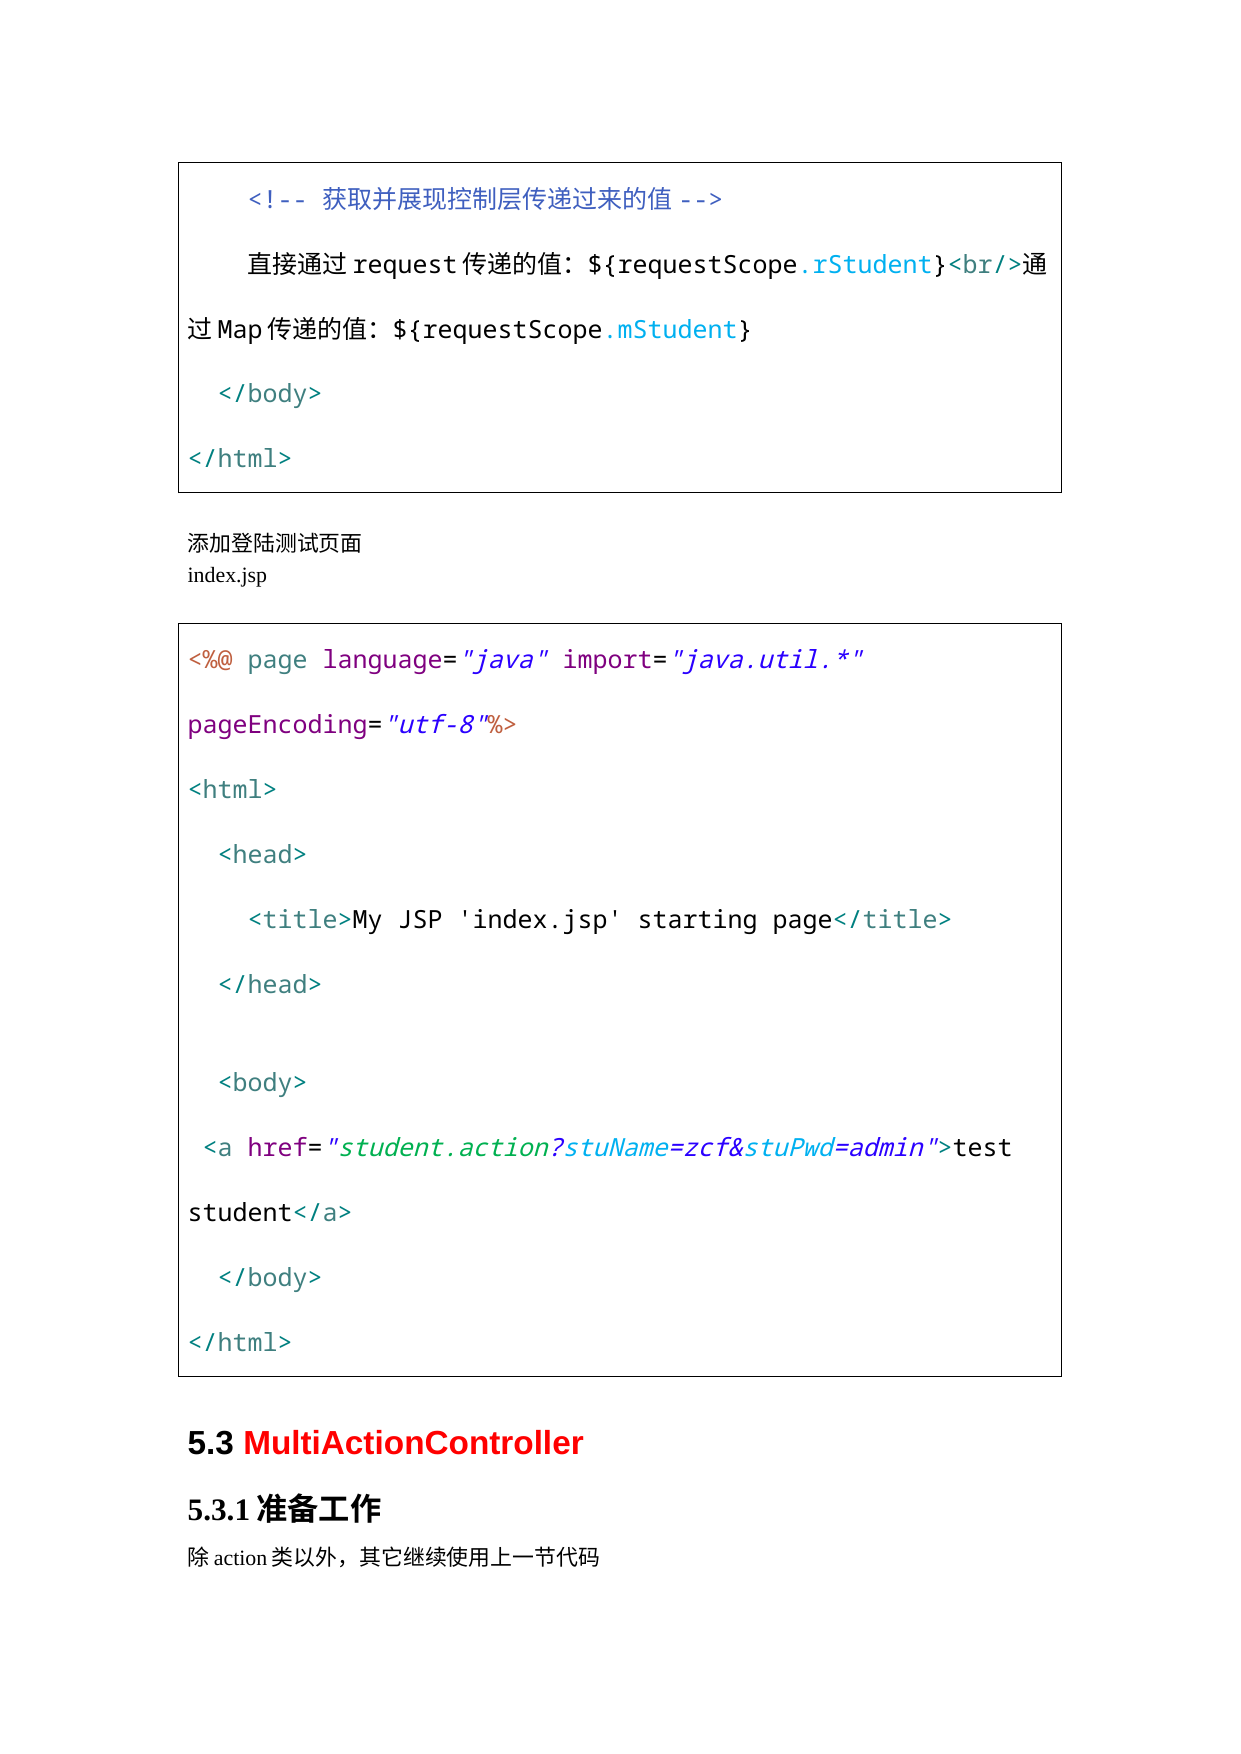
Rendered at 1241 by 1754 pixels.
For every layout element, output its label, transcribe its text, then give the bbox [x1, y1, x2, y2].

text 除action类以外，其它继续使用上一节代码 [187, 1539, 1053, 1572]
text <body> [187, 1049, 1053, 1114]
text <html> [187, 756, 1053, 821]
text </html> [179, 422, 1061, 492]
text </head> [187, 951, 1053, 1016]
text <title>My JSP 'index.jsp' starting page</title> [187, 886, 1053, 951]
text </body> [187, 1244, 1053, 1306]
subtitle 5.3.1准备工作 [187, 1474, 1053, 1539]
text 直接通过request传递的值：${requestScope.rStudent}<br/>通过Map传递的值：${requestScope.mStudent} [187, 230, 1053, 360]
text <%@ page language="java" import="java.util.*" pageEncoding="utf-8"%> [179, 624, 1061, 756]
subtitle 5.3 MultiActionController [187, 1409, 1053, 1474]
text <!-- 获取并展现控制层传递过来的值 --> [179, 163, 1061, 230]
text <a href="student.action?stuName=zcf&stuPwd=admin">test student</a> [187, 1114, 1053, 1244]
text index.jsp [187, 558, 1053, 591]
text 添加登陆测试页面 [187, 526, 1053, 558]
text </html> [179, 1306, 1061, 1376]
text </body> [187, 360, 1053, 422]
text <head> [187, 821, 1053, 886]
